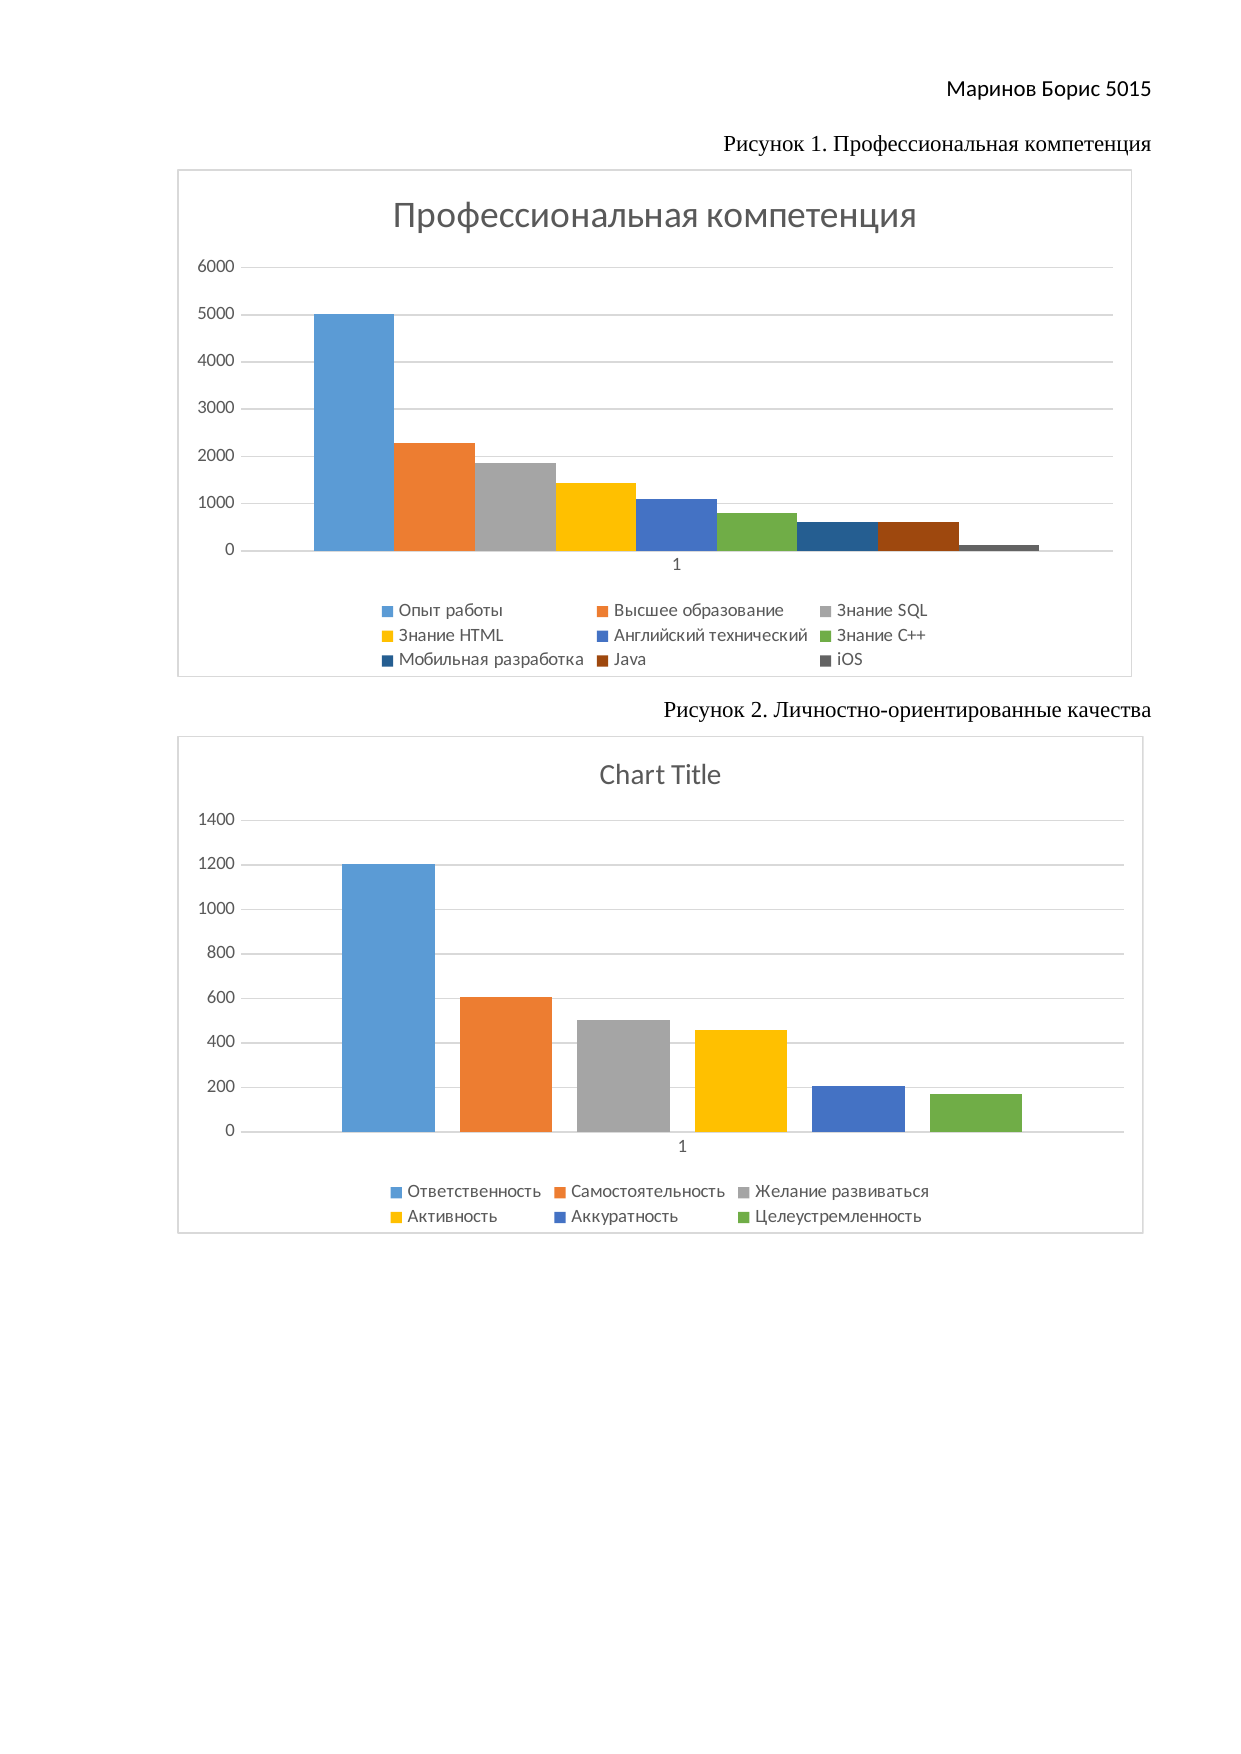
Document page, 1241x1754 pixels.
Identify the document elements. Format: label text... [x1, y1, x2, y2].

text Рисунок 2. Личностно-ориентированные качества [177, 696, 1152, 722]
text Рисунок 1. Профессиональная компетенция [177, 130, 1152, 156]
